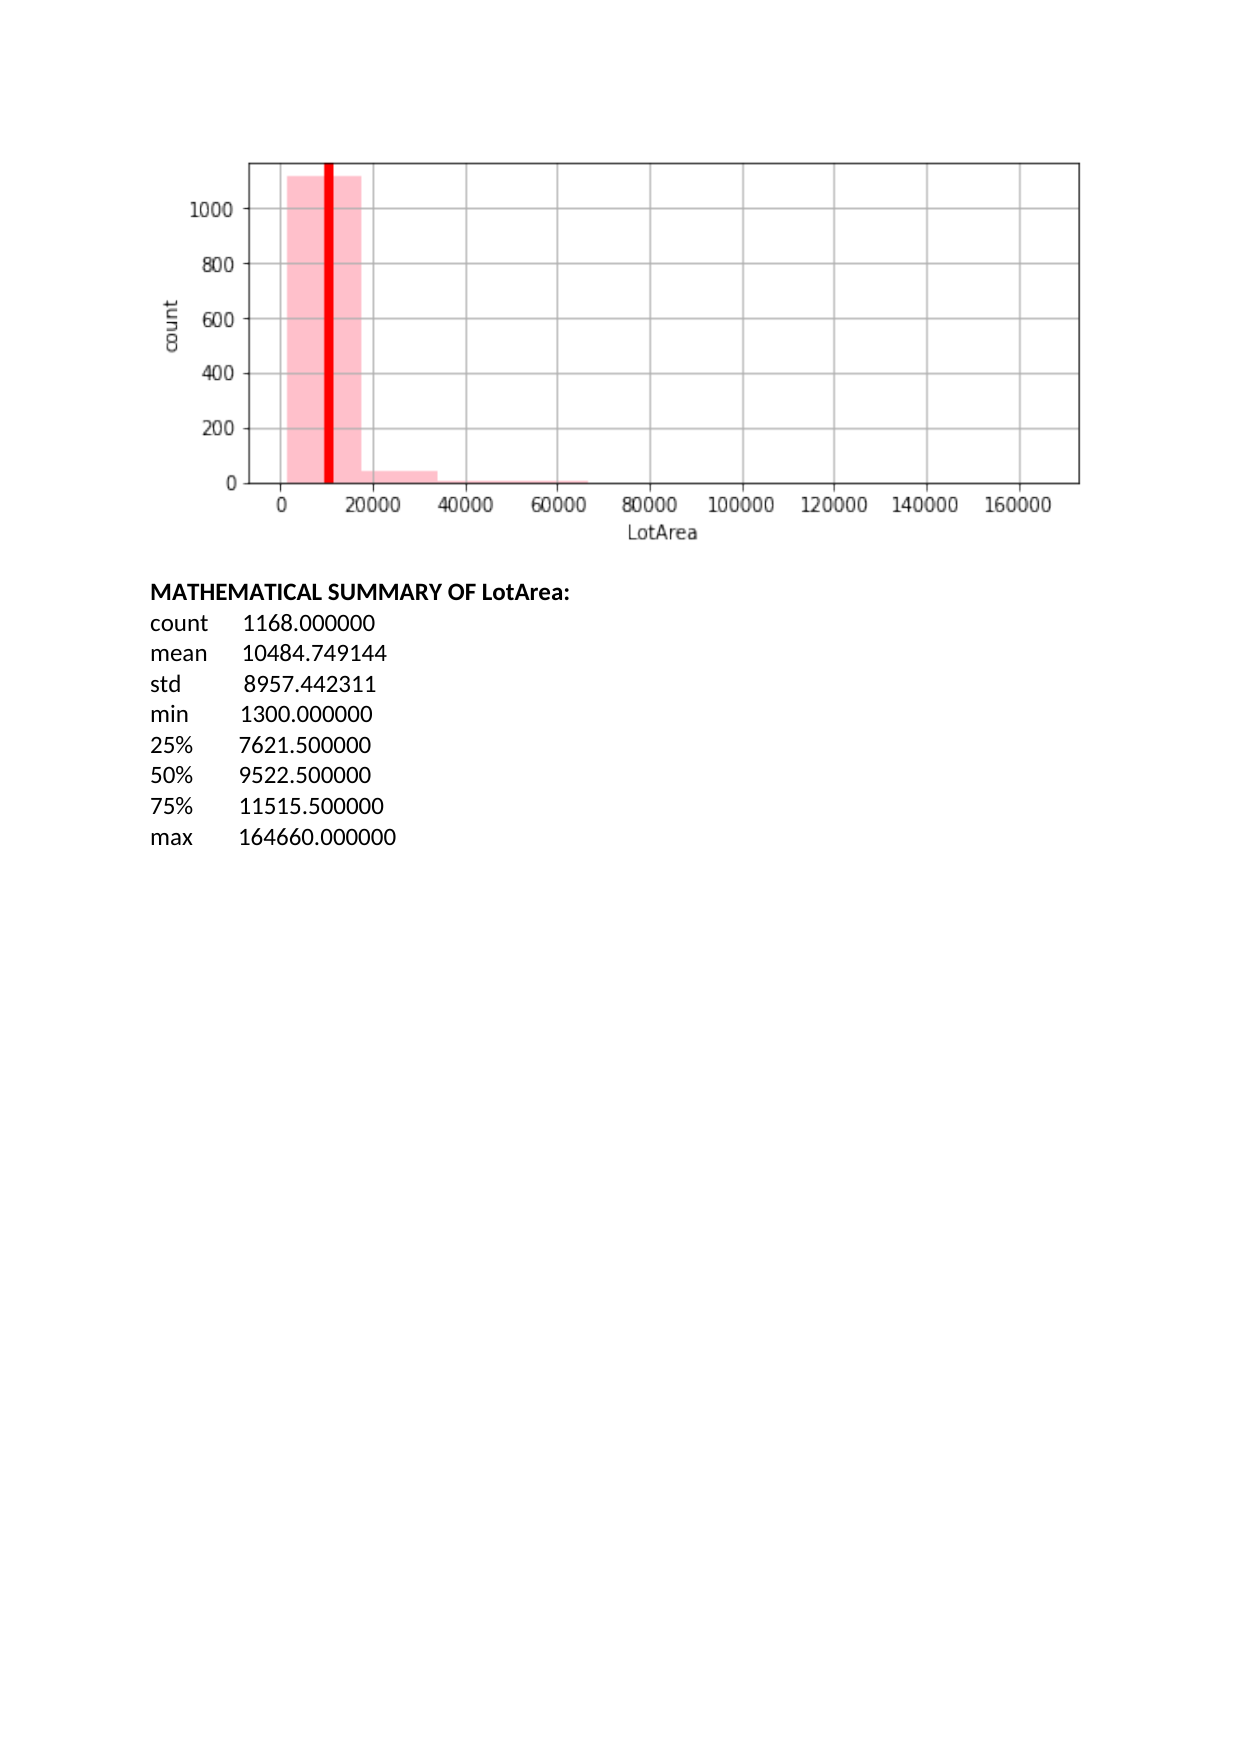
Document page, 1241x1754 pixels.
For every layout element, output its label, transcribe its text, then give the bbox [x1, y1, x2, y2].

text max 164660.000000 [150, 821, 1090, 851]
text std 8957.442311 [150, 668, 1090, 699]
text count 1168.000000 [150, 607, 1090, 638]
text 50% 9522.500000 [150, 760, 1090, 790]
picture [150, 150, 1090, 558]
text mean 10484.749144 [150, 638, 1090, 668]
text 75% 11515.500000 [150, 790, 1090, 821]
text min 1300.000000 [150, 699, 1090, 729]
text 25% 7621.500000 [150, 729, 1090, 760]
text MATHEMATICAL SUMMARY OF LotArea: [150, 577, 1090, 607]
